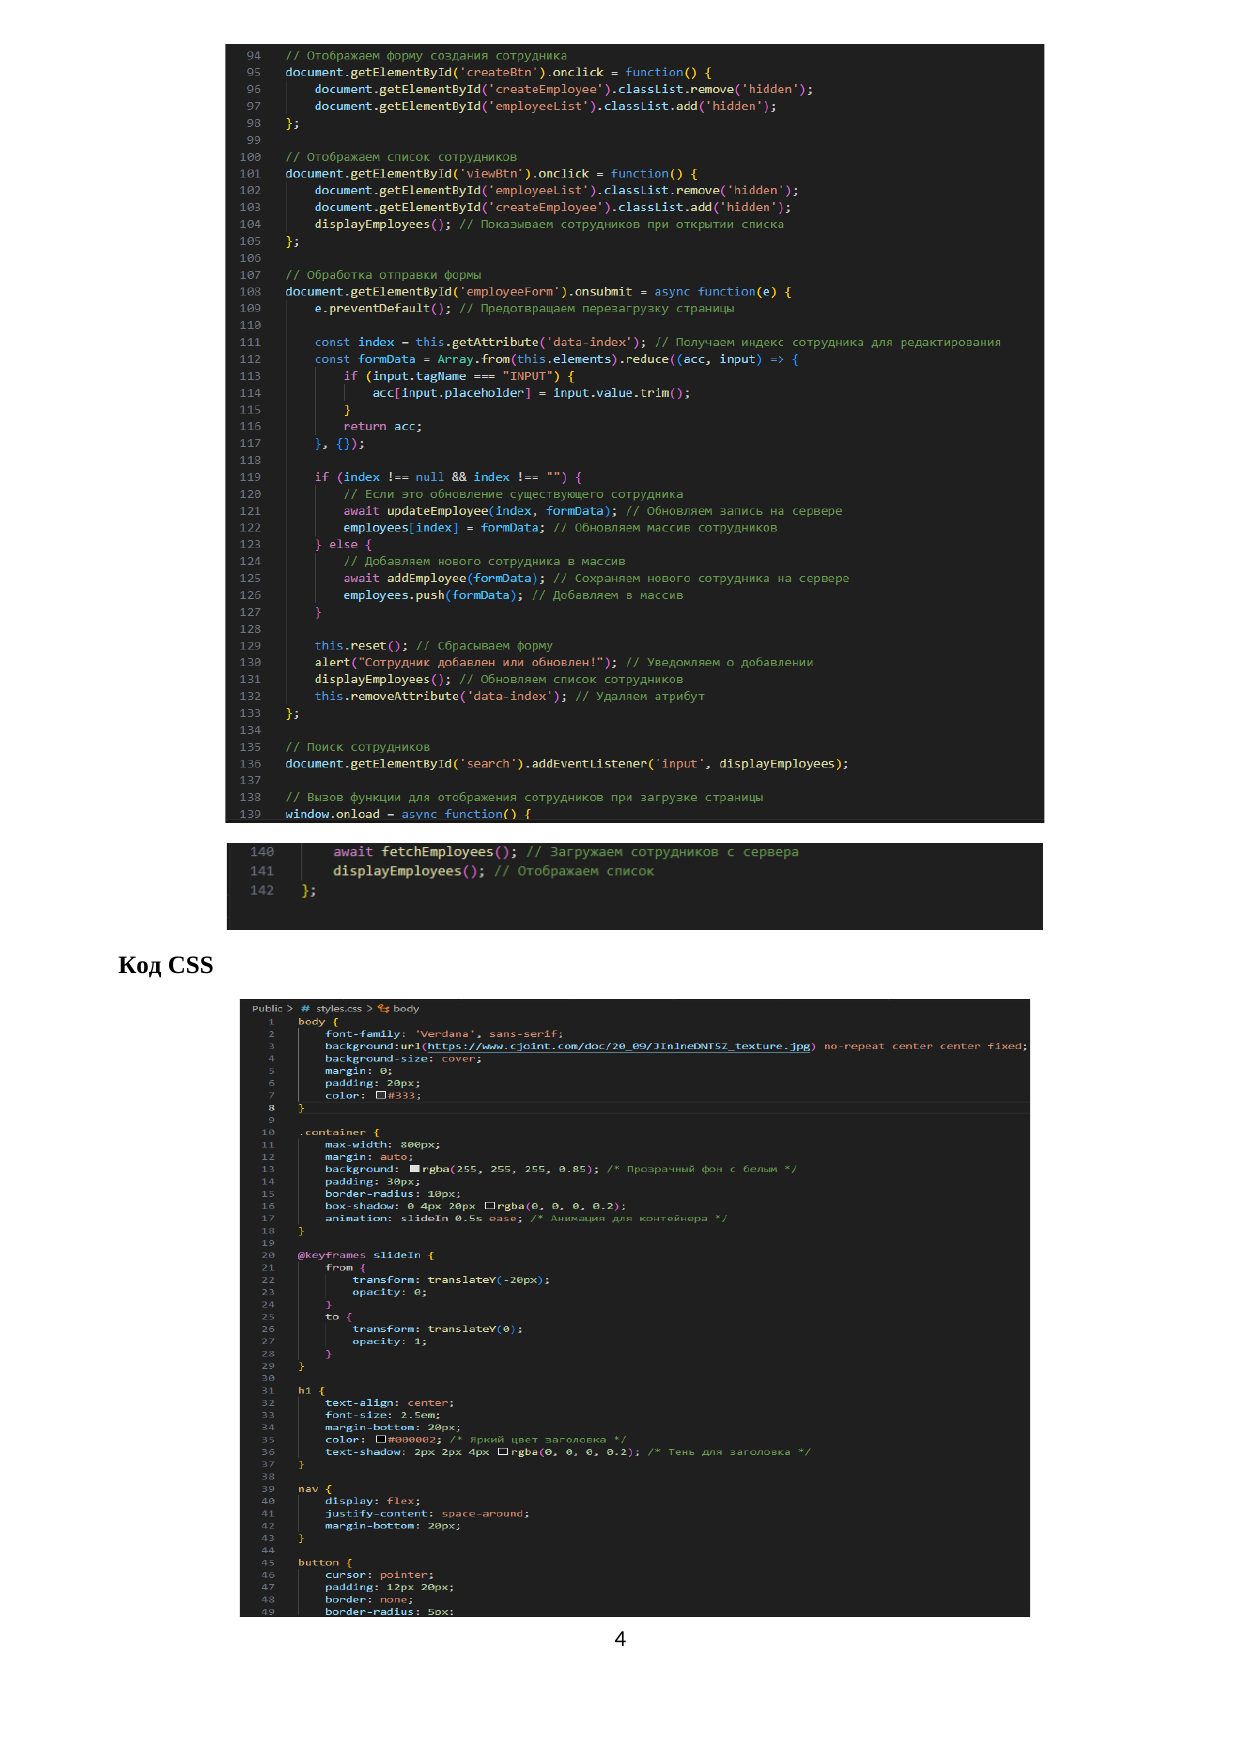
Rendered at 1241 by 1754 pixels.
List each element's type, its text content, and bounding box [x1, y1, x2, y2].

text Код CSS [118, 950, 1152, 979]
picture [239, 999, 1031, 1617]
picture [226, 843, 1043, 930]
picture [225, 44, 1045, 823]
